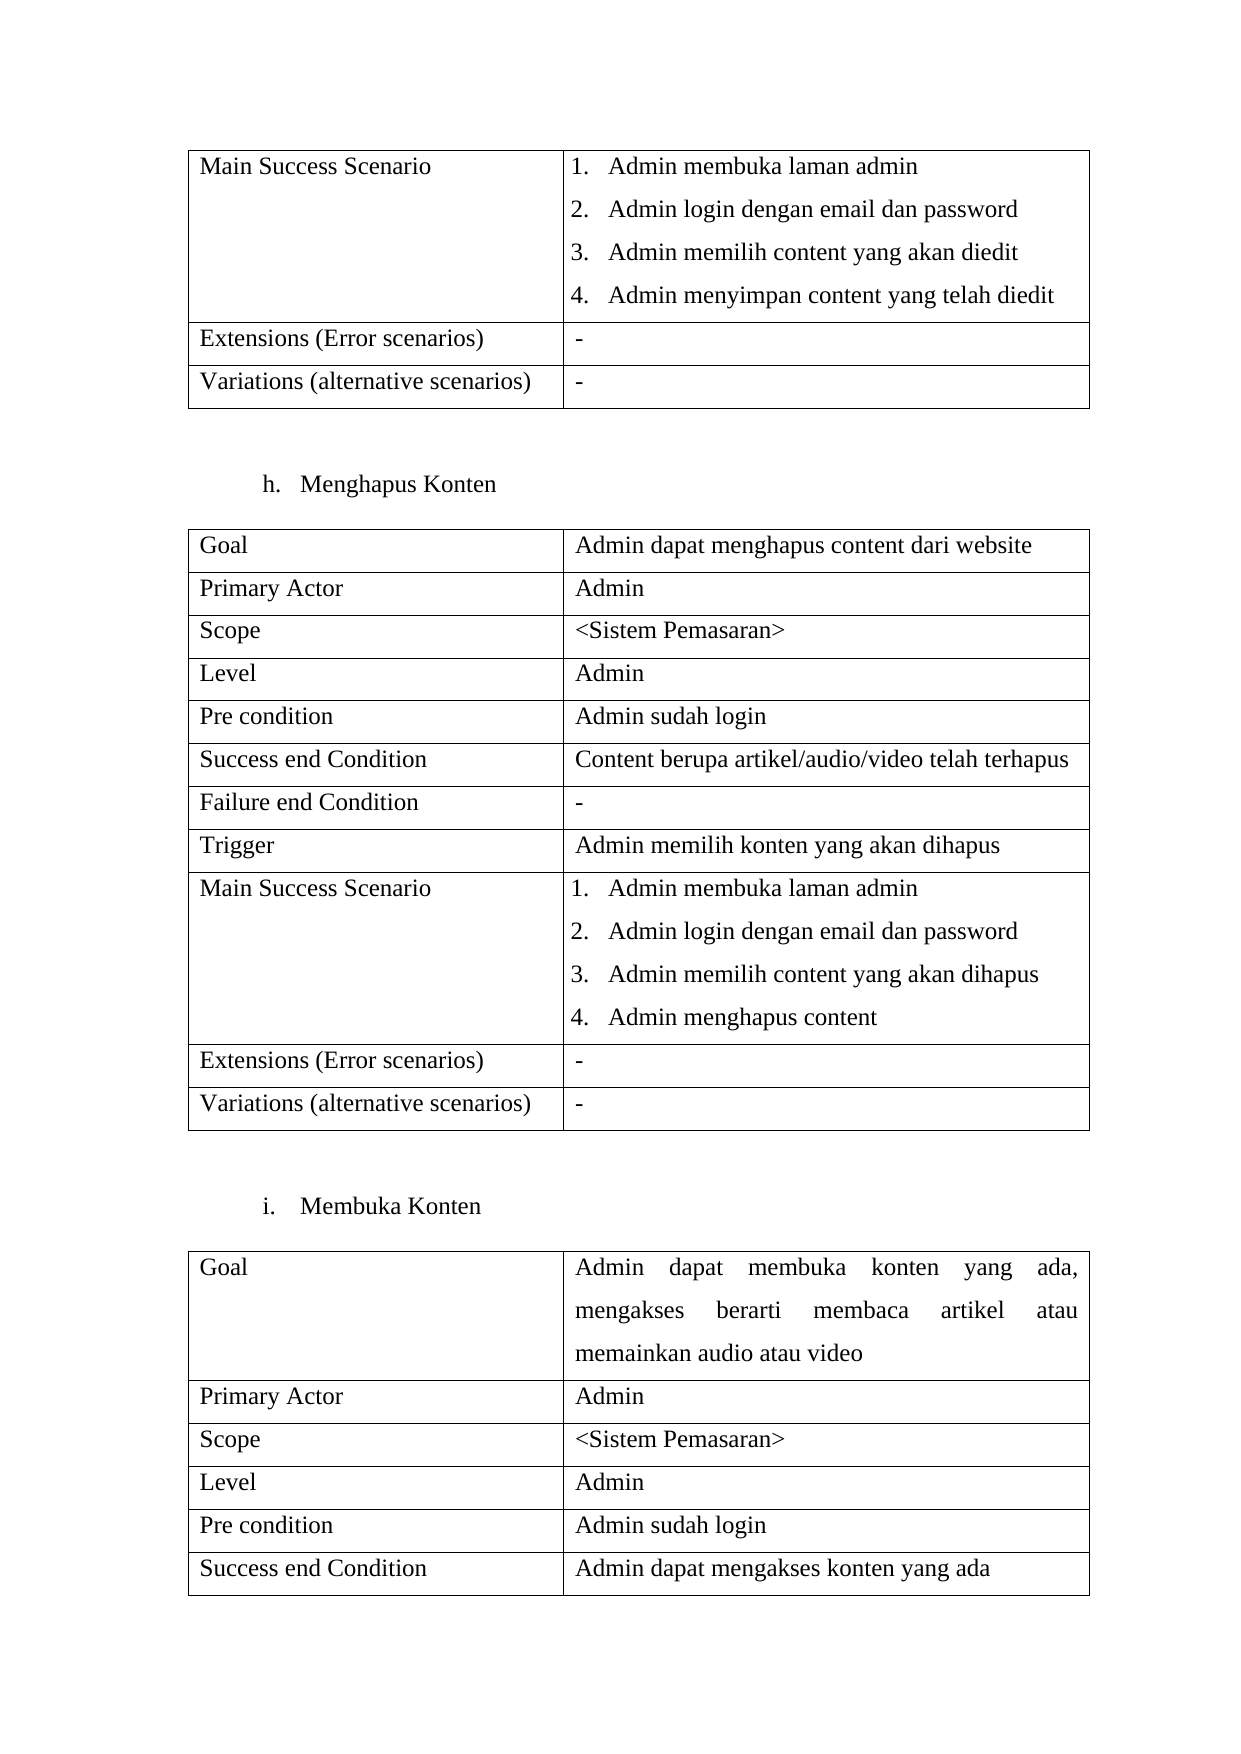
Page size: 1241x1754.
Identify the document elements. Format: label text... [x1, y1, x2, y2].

table_header Admin dapat membuka konten yang ada, mengakses berarti membaca artikel atau memainkan audio atau video [564, 1252, 1089, 1380]
table_cell Admin membuka laman admin Admin login dengan email dan password Admin memilih content yang akan diedit Admin menyimpan content yang telah diedit [564, 151, 1089, 322]
table_cell Primary Actor [189, 1381, 563, 1423]
table_header Goal [189, 530, 563, 572]
table_cell <Sistem Pemasaran> [564, 616, 1089, 657]
table_cell Main Success Scenario [189, 873, 563, 1044]
table_cell - [564, 787, 1089, 829]
table_cell Trigger [189, 830, 563, 872]
table_cell <Sistem Pemasaran> [564, 1424, 1089, 1466]
table_cell Variations (alternative scenarios) [189, 1088, 563, 1130]
table_header Admin dapat menghapus content dari website [564, 530, 1089, 572]
table_cell Extensions (Error scenarios) [189, 323, 563, 365]
table_cell Success end Condition [189, 744, 563, 786]
table_cell Variations (alternative scenarios) [189, 366, 563, 408]
table_cell Extensions (Error scenarios) [189, 1045, 563, 1087]
table_cell Pre condition [189, 701, 563, 743]
table_cell Content berupa artikel/audio/video telah terhapus [564, 744, 1089, 786]
table_cell Primary Actor [189, 573, 563, 614]
table_header Goal [189, 1252, 563, 1380]
table_cell Main Success Scenario [189, 151, 563, 322]
table_cell - [564, 323, 1089, 365]
table_cell Admin [564, 573, 1089, 614]
table_cell Pre condition [189, 1510, 563, 1552]
table_cell - [564, 1045, 1089, 1087]
table_cell - [564, 1088, 1089, 1130]
table_cell Admin sudah login [564, 1510, 1089, 1552]
table_cell Admin memilih konten yang akan dihapus [564, 830, 1089, 872]
list Membuka Konten [262, 1191, 1090, 1220]
table_cell Admin sudah login [564, 701, 1089, 743]
table_cell Level [189, 1467, 563, 1509]
table_cell Scope [189, 616, 563, 657]
table_cell Level [189, 659, 563, 700]
table_cell Admin dapat mengakses konten yang ada [564, 1553, 1089, 1594]
table_cell Admin [564, 1381, 1089, 1423]
list Menghapus Konten [262, 469, 1090, 498]
table_cell Failure end Condition [189, 787, 563, 829]
table_cell Admin [564, 1467, 1089, 1509]
table_cell Success end Condition [189, 1553, 563, 1594]
table_cell Admin [564, 659, 1089, 700]
table_cell Scope [189, 1424, 563, 1466]
table_cell - [564, 366, 1089, 408]
table_cell Admin membuka laman admin Admin login dengan email dan password Admin memilih content yang akan dihapus Admin menghapus content [564, 873, 1089, 1044]
